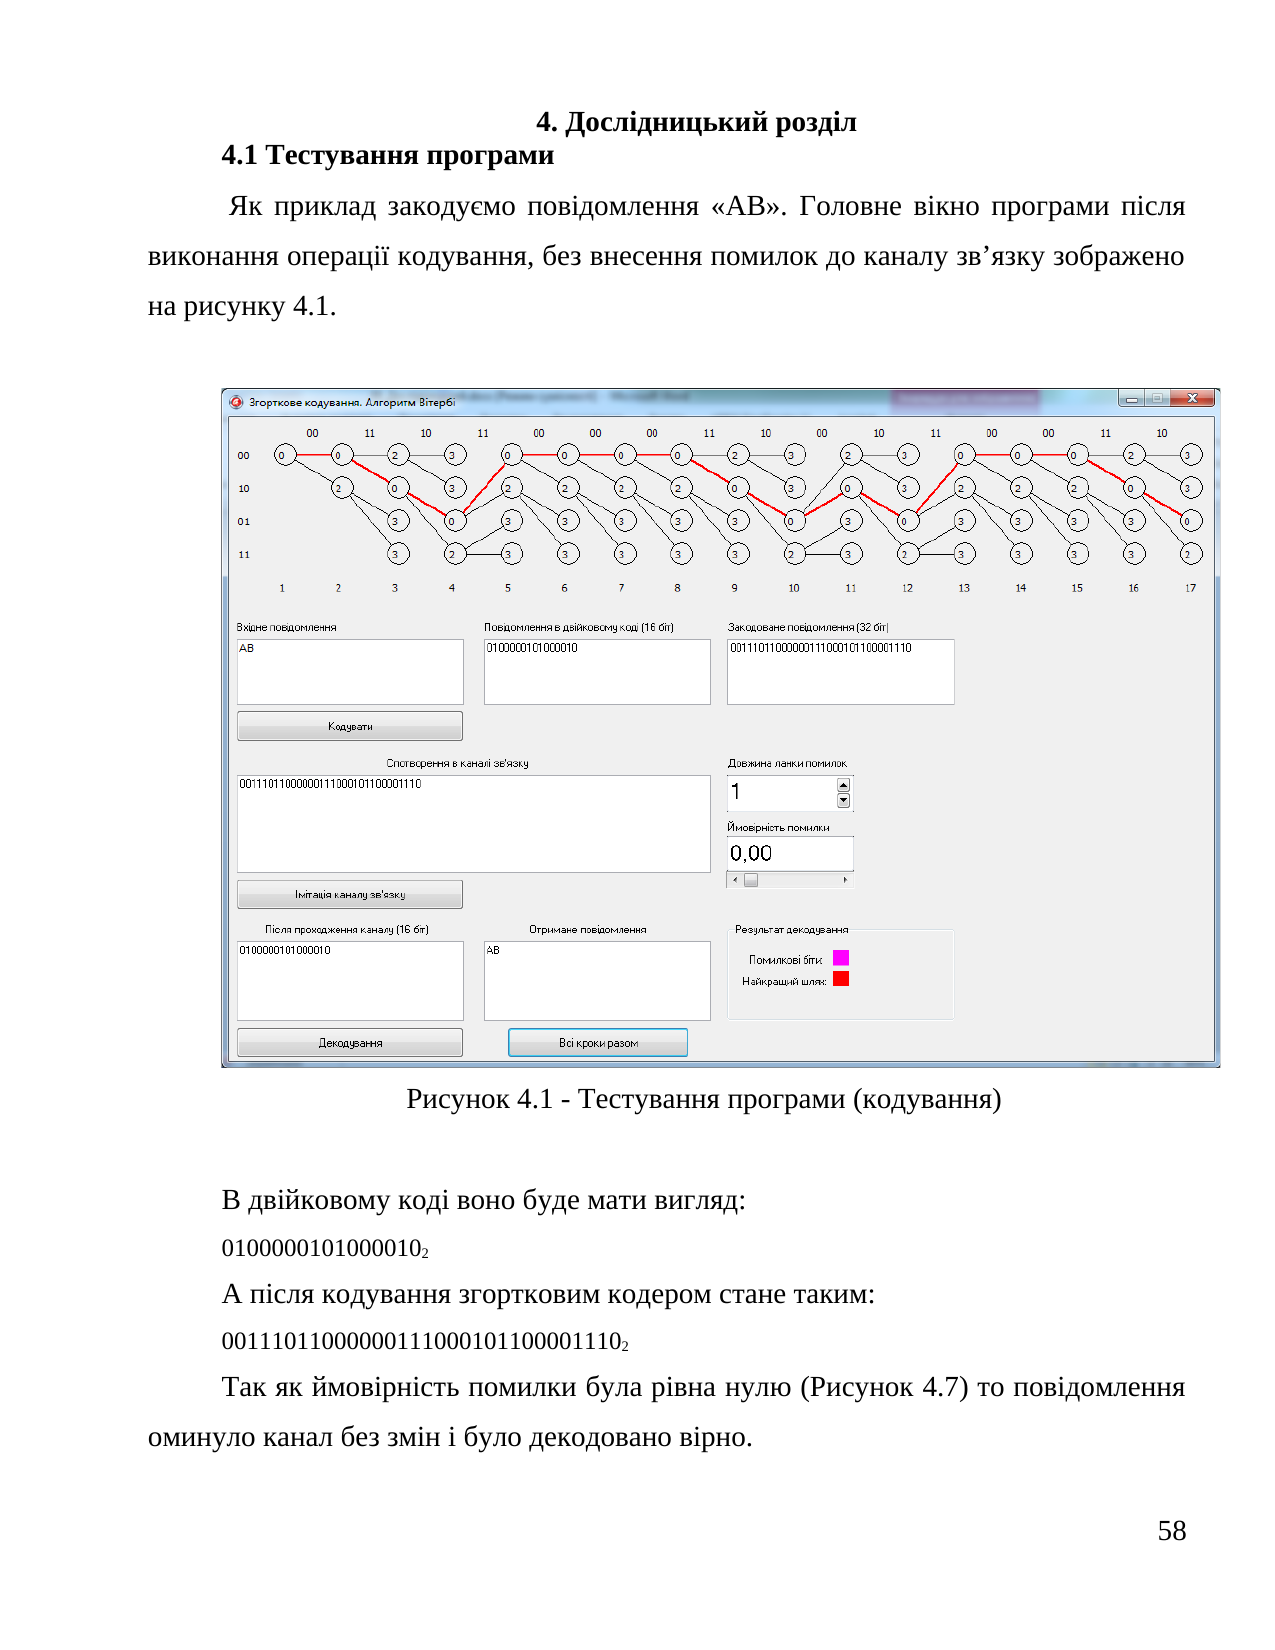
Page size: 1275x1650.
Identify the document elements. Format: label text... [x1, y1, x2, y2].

text 001110110000001110001011000011102 [148, 1326, 1186, 1355]
picture [221, 388, 1221, 1068]
text 01000001010000102 [148, 1233, 1186, 1261]
text Як приклад закодуємо повідомлення «AB». Головне вікно програми після виконання операції кодування, без внесення помилок до каналу зв’язку зображено на рисунку 4.1. [148, 188, 1186, 322]
text Рисунок 4.1 - Тестування програми (кодування) [148, 1082, 1186, 1115]
text А після кодування згортковим кодером стане таким: [148, 1276, 1186, 1309]
text В двійковому коді воно буде мати вигляд: [148, 1182, 1186, 1216]
text 4. Дослідницький розділ [148, 104, 1186, 137]
text Так як ймовірність помилки була рівна нулю (Рисунок 4.7) то повідомлення оминуло канал без змін і було декодовано вірно. [148, 1369, 1186, 1453]
text 4.1 Тестування програми [148, 137, 1186, 171]
